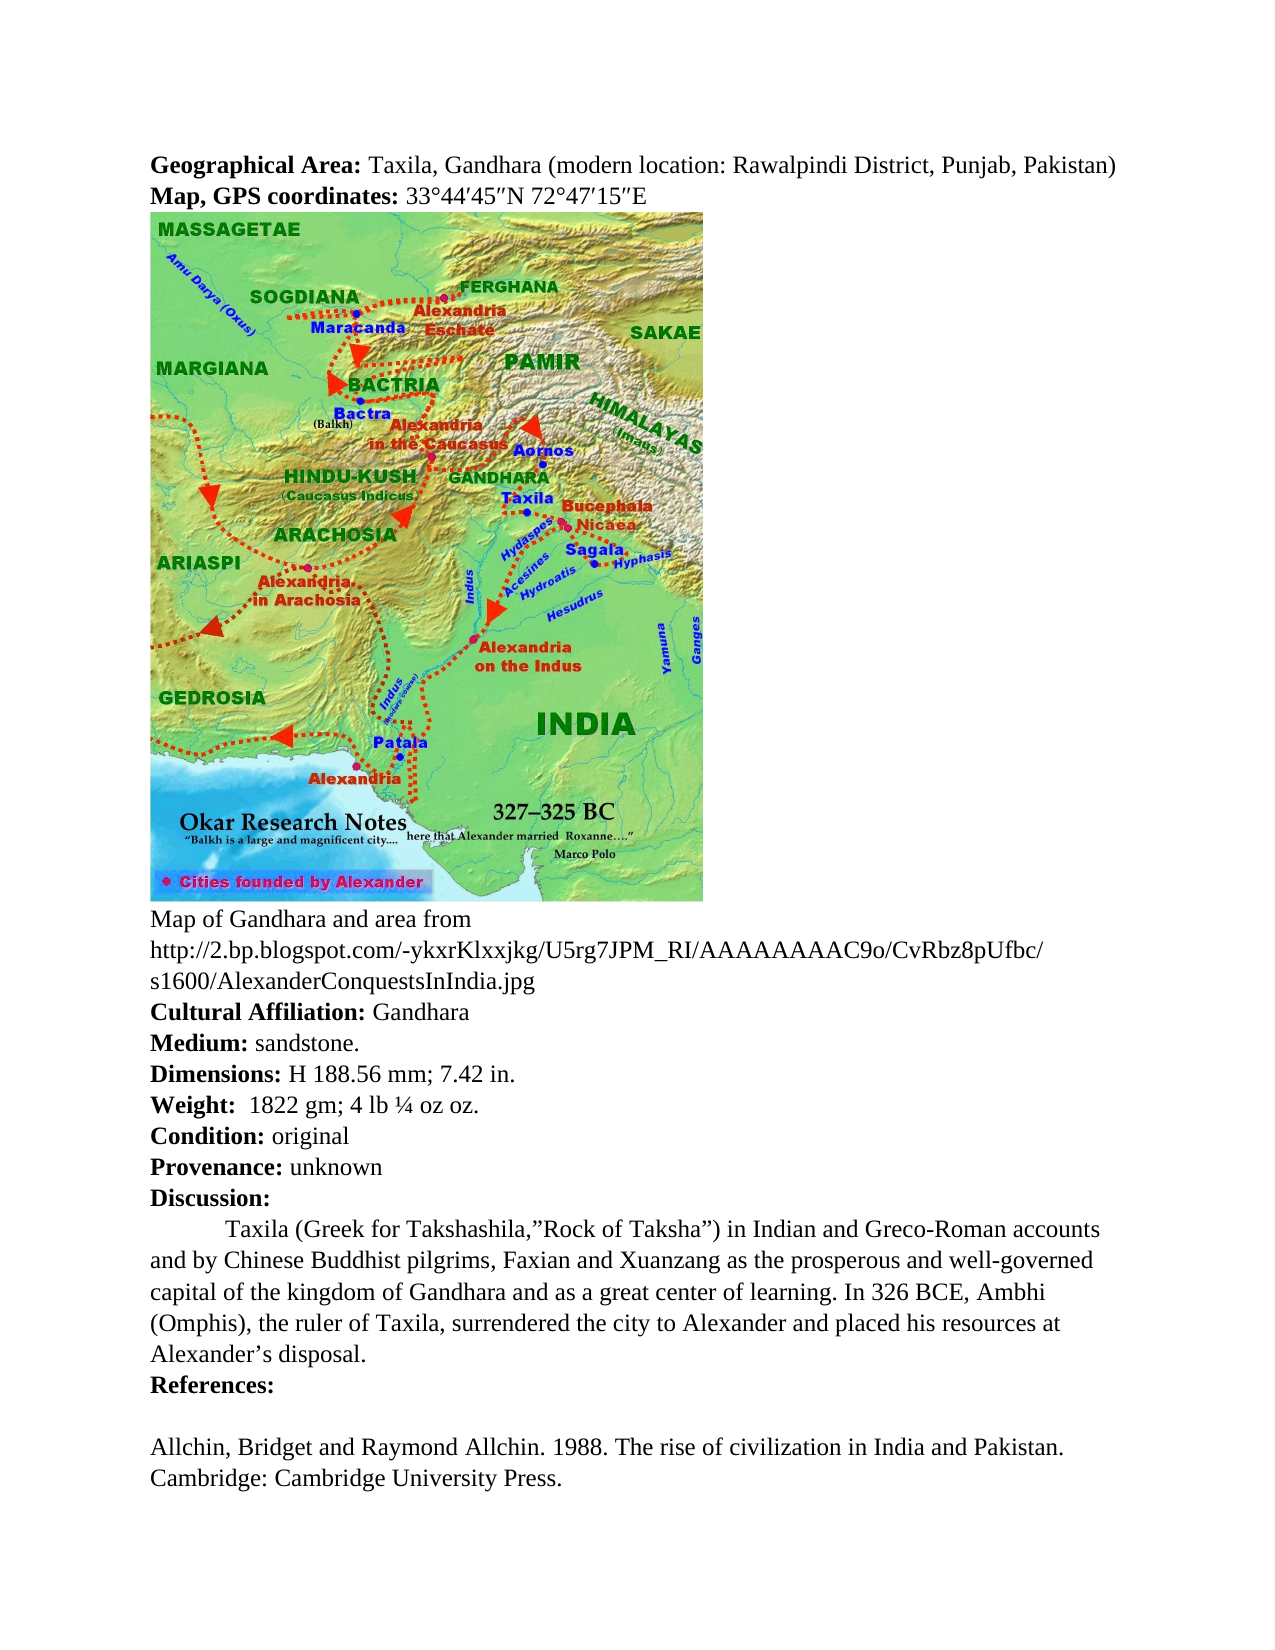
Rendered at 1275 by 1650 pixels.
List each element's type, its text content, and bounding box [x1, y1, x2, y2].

text Provenance: unknown [150, 1152, 1125, 1181]
text Geographical Area: Taxila, Gandhara (modern location: Rawalpindi District, Punjab, Pakistan) [150, 150, 1125, 179]
text Map, GPS coordinates: 33°44′45″N 72°47′15″E [150, 181, 1125, 210]
text Condition: original [150, 1121, 1125, 1150]
text Map of Gandhara and area from http://2.bp.blogspot.com/-ykxrKlxxjkg/U5rg7JPM_RI/AAAAAAAAC9o/CvRbz8pUfbc/s1600/AlexanderConquestsInIndia.jpg [150, 904, 1125, 995]
text Medium: sandstone. [150, 1028, 1125, 1057]
text Cultural Affiliation: Gandhara [150, 997, 1125, 1026]
picture [150, 212, 703, 902]
text Weight: 1822 gm; 4 lb ¼ oz oz. [150, 1090, 1125, 1119]
text Discussion: [150, 1183, 1125, 1212]
text References: [150, 1370, 1125, 1398]
text Taxila (Greek for Takshashila,”Rock of Taksha”) in Indian and Greco-Roman accounts and by Chinese Buddhist pilgrims, Faxian and Xuanzang as the prosperous and well-governed capital of the kingdom of Gandhara and as a great center of learning. In 326 BCE, Ambhi (Omphis), the ruler of Taxila, surrendered the city to Alexander and placed his resources at Alexander’s disposal. [150, 1214, 1125, 1367]
text Allchin, Bridget and Raymond Allchin. 1988. The rise of civilization in India and Pakistan. Cambridge: Cambridge University Press. [150, 1432, 1125, 1492]
text Dimensions: H 188.56 mm; 7.42 in. [150, 1059, 1125, 1088]
